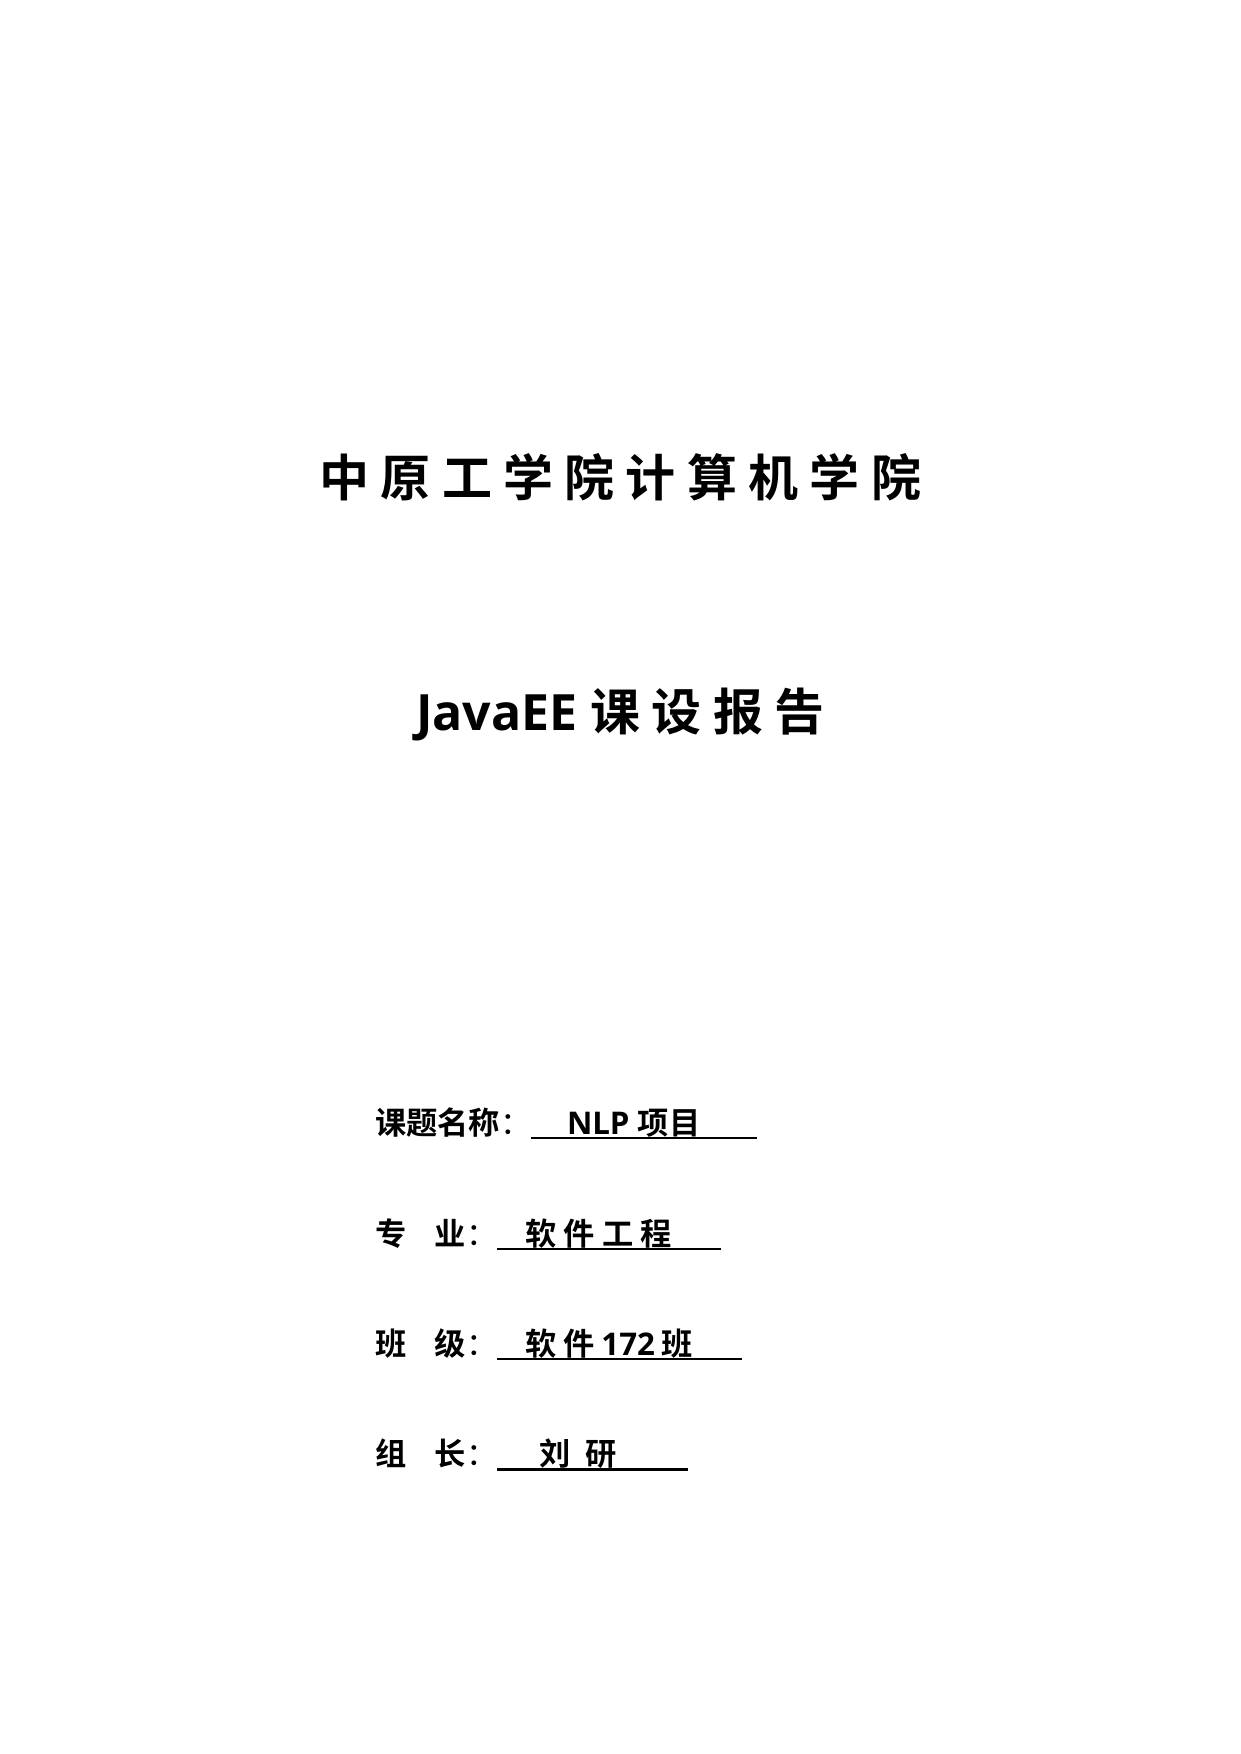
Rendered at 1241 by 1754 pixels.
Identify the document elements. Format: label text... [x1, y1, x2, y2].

text 组 长： 刘 研 [187, 1419, 1053, 1484]
text 专 业： 软 件 工 程 [187, 1199, 1053, 1264]
text 班 级： 软 件172班 [187, 1309, 1053, 1374]
subtitle 中 原 工 学 院 计 算 机 学 院 [187, 426, 1053, 523]
text 课题名称： NLP 项目 [187, 1088, 1053, 1153]
subtitle JavaEE 课 设 报 告 [187, 660, 1053, 757]
